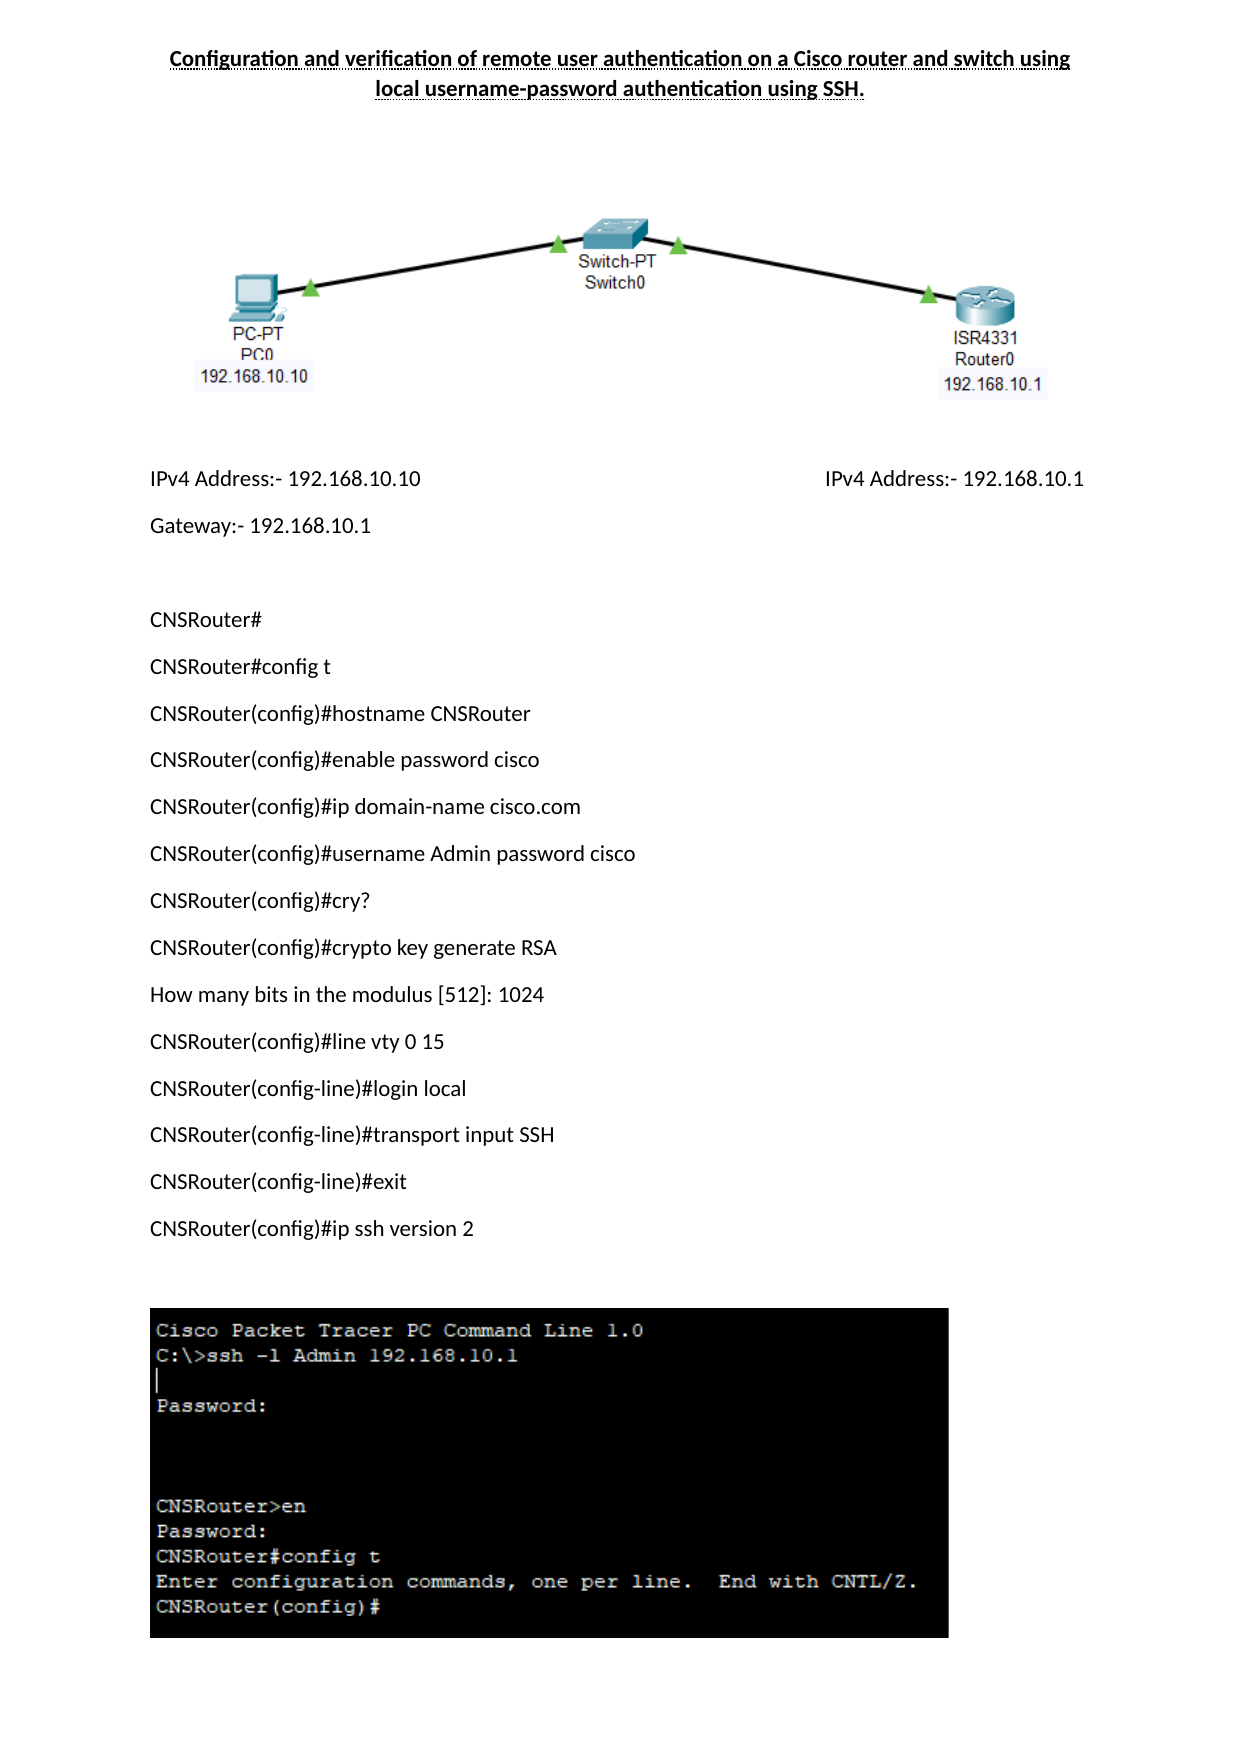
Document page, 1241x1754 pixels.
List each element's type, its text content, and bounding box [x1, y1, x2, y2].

text CNSRouter(config)#enable password cisco [150, 746, 1090, 773]
text CNSRouter(config)#crypto key generate RSA [150, 933, 1090, 961]
text CNSRouter(config-line)#transport input SSH [150, 1121, 1090, 1148]
text Configuration and verification of remote user authentication on a Cisco router and switch using local username-password authentication using SSH. [150, 44, 1090, 103]
text Gateway:- 192.168.10.1 [150, 511, 1090, 539]
text CNSRouter(config-line)#exit [150, 1167, 1090, 1195]
text CNSRouter# [150, 605, 1090, 633]
text How many bits in the modulus [512]: 1024 [150, 980, 1090, 1008]
text CNSRouter(config)#cry? [150, 886, 1090, 914]
text CNSRouter(config)#hostname CNSRouter [150, 699, 1090, 727]
text CNSRouter(config-line)#login local [150, 1074, 1090, 1102]
text CNSRouter(config)#username Admin password cisco [150, 839, 1090, 867]
text IPv4 Address:- 192.168.10.10 IPv4 Address:- 192.168.10.1 [150, 464, 1090, 492]
text CNSRouter(config)#line vty 0 15 [150, 1027, 1090, 1055]
text CNSRouter(config)#ip domain-name cisco.com [150, 792, 1090, 820]
text CNSRouter#config t [150, 652, 1090, 680]
picture [150, 1308, 949, 1638]
text CNSRouter(config)#ip ssh version 2 [150, 1214, 1090, 1242]
picture [150, 121, 1091, 446]
